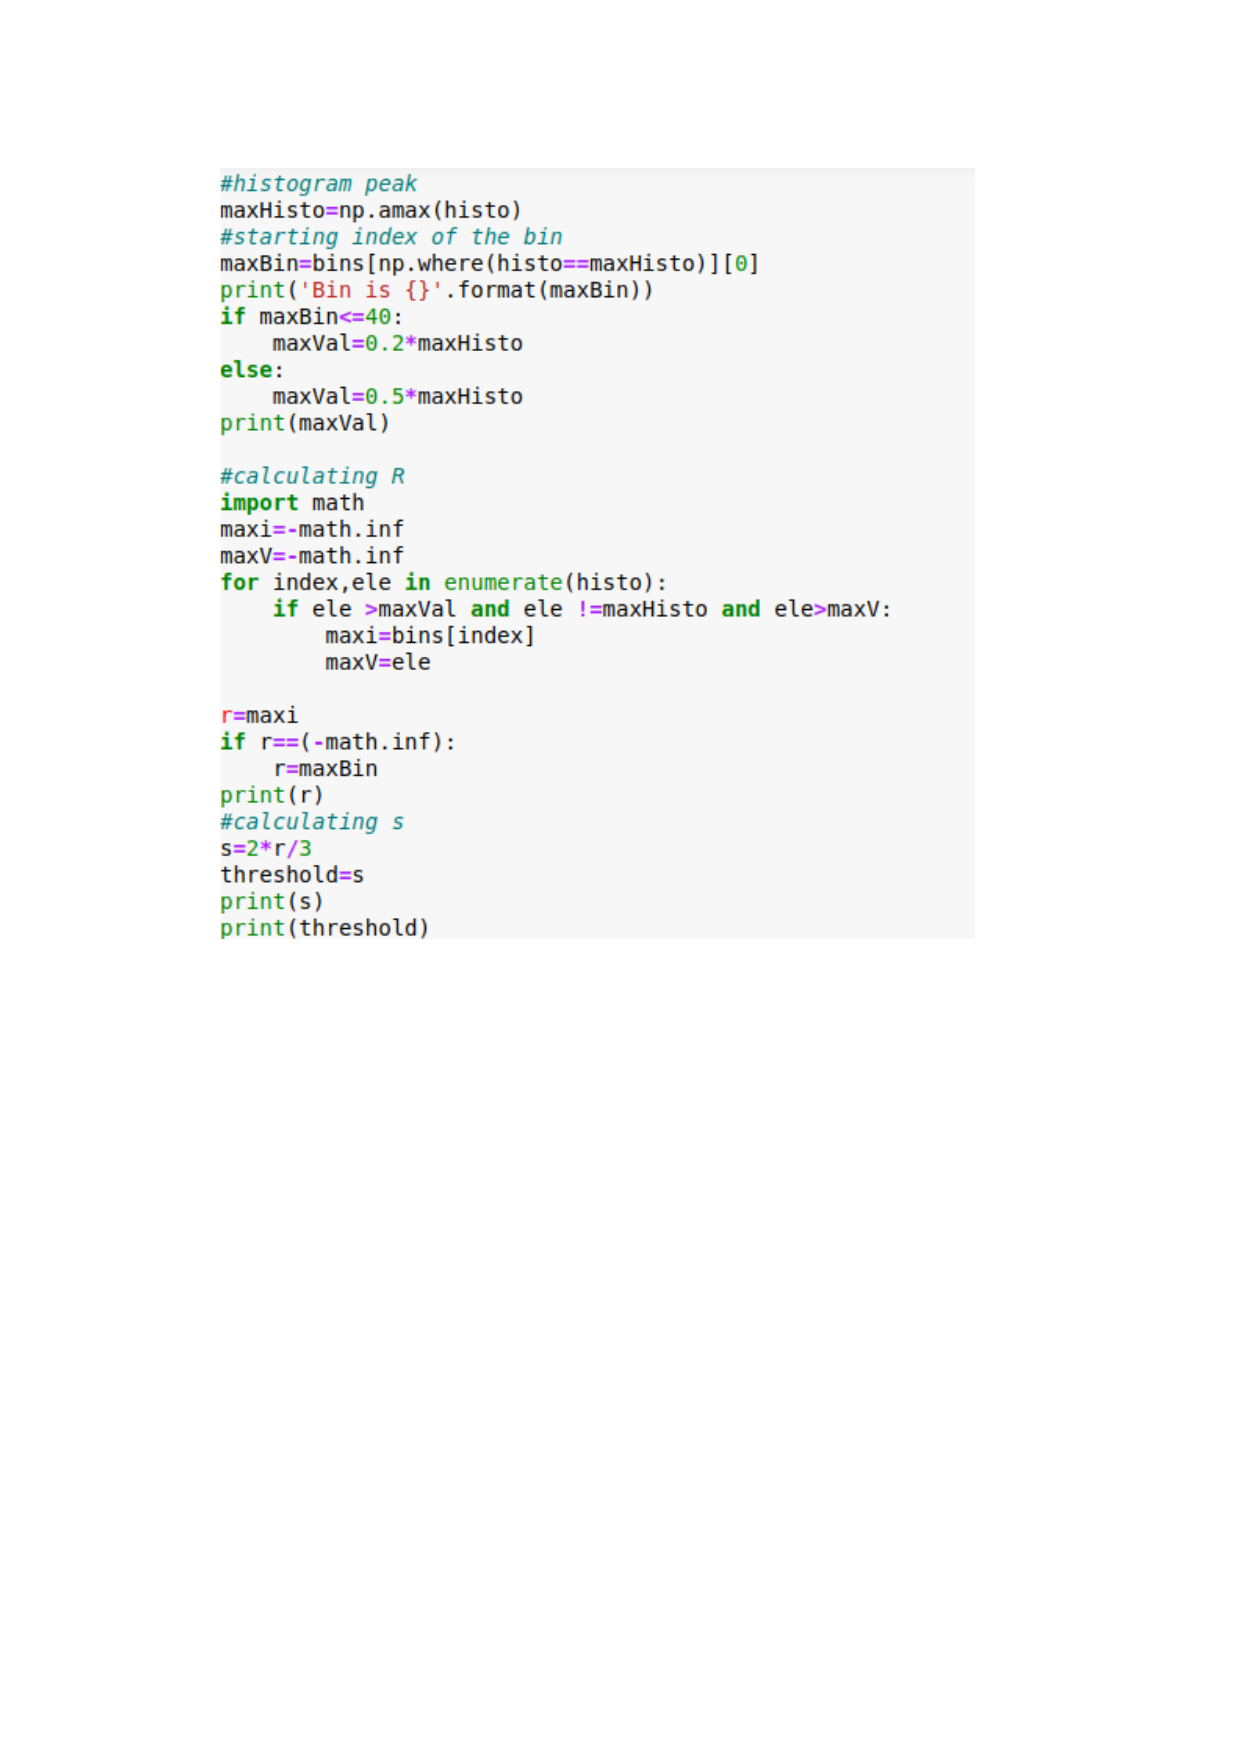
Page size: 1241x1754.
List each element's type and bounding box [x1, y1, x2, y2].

picture [220, 168, 975, 939]
